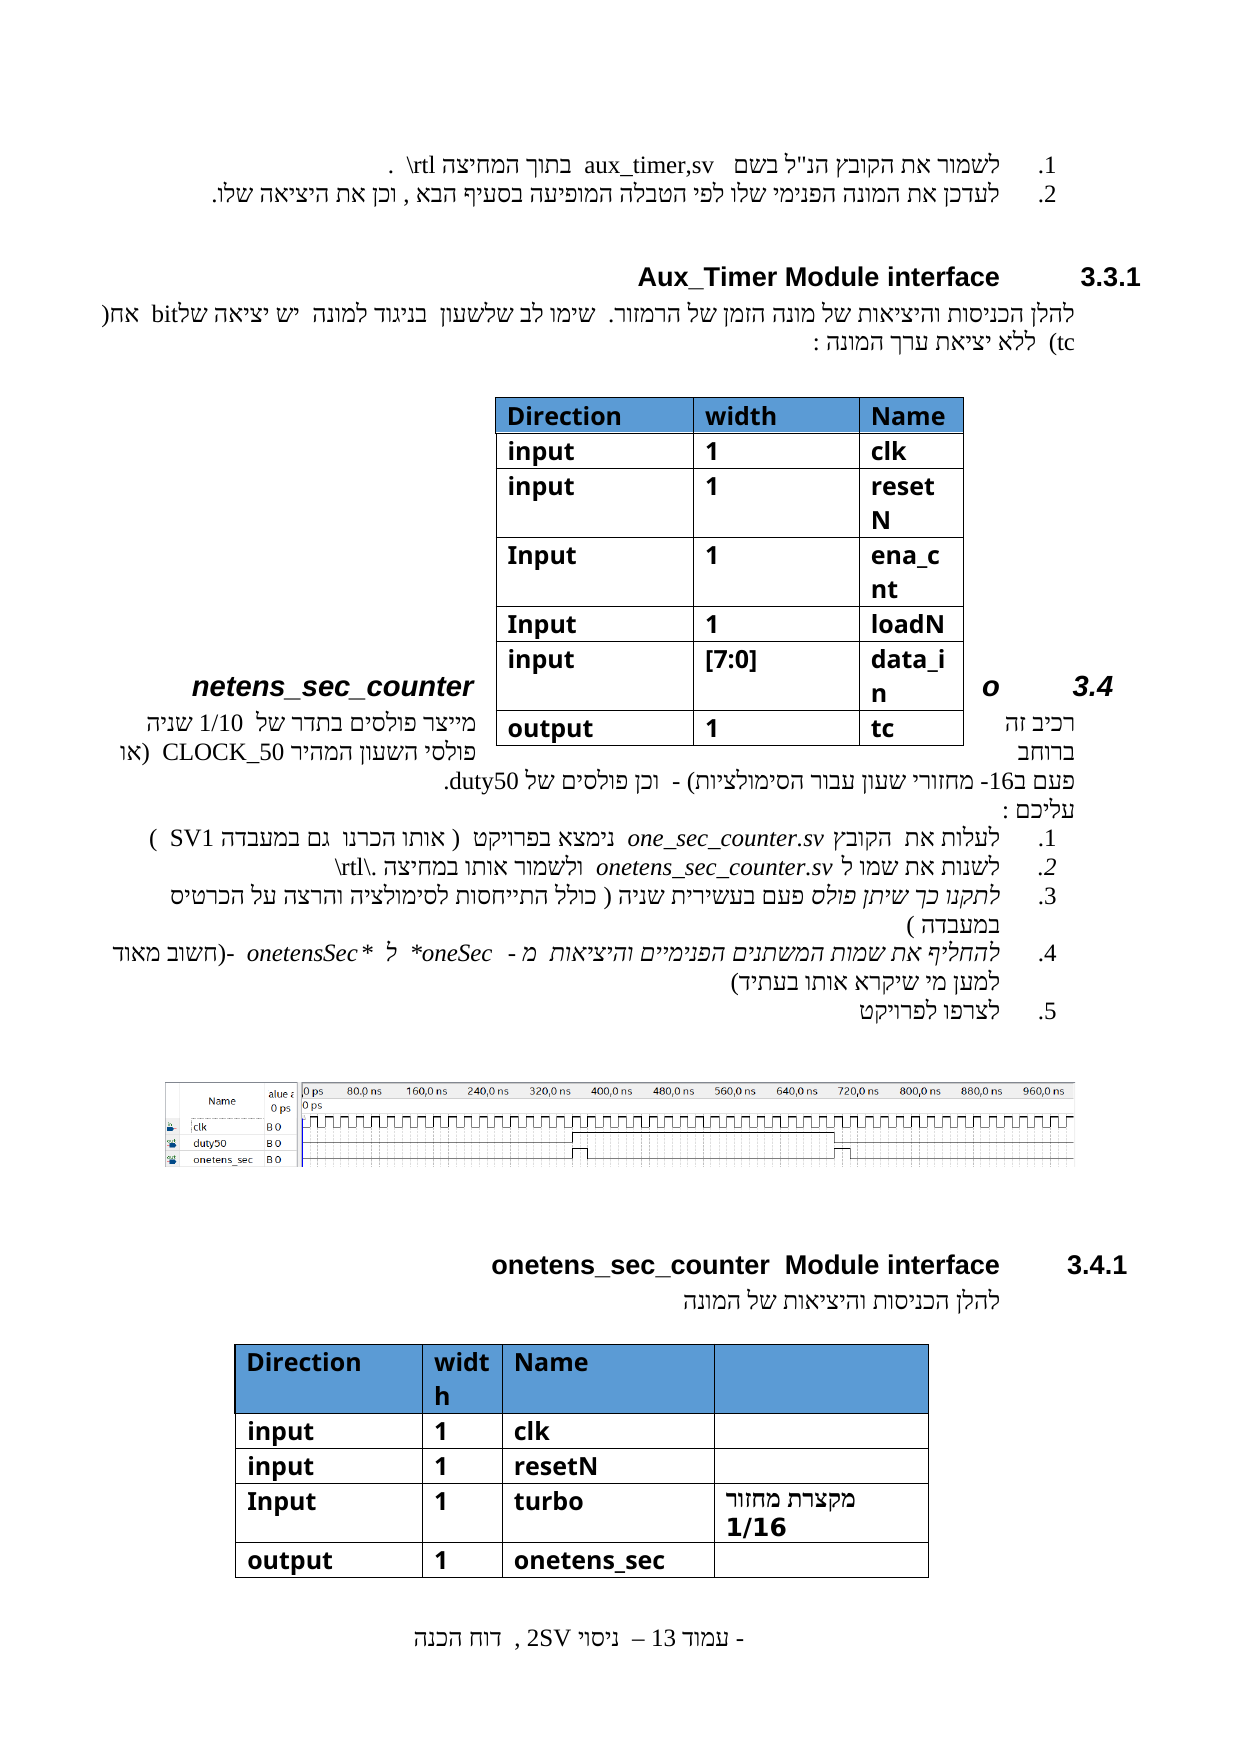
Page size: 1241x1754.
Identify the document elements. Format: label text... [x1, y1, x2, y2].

list לשמור את הקובץ הנ"ל בשם aux_timer,sv בתוך המחיצה rtl\ . [89, 150, 1038, 179]
table_cell מקצרת מחזור 1/16 [715, 1484, 928, 1542]
table_cell input [236, 1414, 422, 1448]
table_header Name [503, 1345, 714, 1413]
list להחליף את שמות המשתנים הפנימיים והיציאות מ - oneSec* ל *onetensSec -(חשוב מאוד למען מי שיקרא אותו בעתיד) [89, 938, 1038, 996]
table_cell 1 [423, 1414, 502, 1448]
table_header width [694, 398, 859, 432]
list לתקנו כך שיתן פולס פעם בעשירית שניה ( כולל התייחסות לסימולציה והרצה על הכרטיס במעבדה ) [89, 881, 1038, 938]
table_header Name [860, 398, 963, 432]
table_cell resetN [860, 469, 963, 537]
table_cell [715, 1449, 928, 1483]
table_cell Input [236, 1484, 422, 1542]
table_cell Input [497, 607, 693, 641]
table_cell turbo [503, 1484, 714, 1542]
text עליכם : [89, 795, 1075, 823]
list לעלות את הקובץ one_sec_counter.sv נימצא בפרויקט ( אותו הכרנו גם במעבדה SV1 ) [89, 823, 1038, 852]
table_cell 1 [423, 1449, 502, 1483]
picture [165, 1082, 1075, 1167]
table_cell onetens_sec [503, 1543, 714, 1577]
table_header Direction [236, 1345, 422, 1413]
table_cell 1 [694, 538, 859, 606]
list לשנות את שמו ל onetens_sec_counter.sv ולשמור אותו במחיצה .\rtl\ [89, 852, 1038, 881]
text להלן הכניסות והיציאות של המונה [89, 1286, 1075, 1315]
table_header width [423, 1345, 502, 1413]
list לעדכן את המונה הפנימי שלו לפי הטבלה המופיעה בסעיף הבא , וכן את היציאה שלו. [89, 179, 1038, 207]
table_cell resetN [503, 1449, 714, 1483]
table_cell clk [503, 1414, 714, 1448]
subtitle Aux_Timer Module interface [89, 261, 1081, 292]
table_cell input [236, 1449, 422, 1483]
subtitle onetens_sec_counter Module interface [89, 1249, 1067, 1280]
table_cell input [497, 642, 693, 710]
text רכיב זה מייצר פולסים בתדר של 1/10 שניה ברוחב פולסי השעון המהיר CLOCK_50 (או פעם ב16- מחזורי שעון עבור הסימולציות) - וכן פולסים של duty50. [89, 708, 1075, 795]
table_cell input [497, 469, 693, 537]
table_header [715, 1345, 928, 1413]
table_cell ena_cnt [860, 538, 963, 606]
subtitle onetens_sec_counter [89, 669, 496, 702]
table_cell [715, 1543, 928, 1577]
table_cell 1 [694, 711, 859, 745]
table_cell [7:0] [694, 642, 859, 710]
list לצרפו לפרויקט [89, 996, 1038, 1025]
table_cell Input [497, 538, 693, 606]
subtitle onetens_sec_counter [964, 669, 1072, 702]
table_cell loadN [860, 607, 963, 641]
table_cell 1 [694, 607, 859, 641]
table_cell 1 [423, 1543, 502, 1577]
table_cell output [236, 1543, 422, 1577]
table_cell tc [860, 711, 963, 745]
text להלן הכניסות והיציאות של מונה הזמן של הרמזור. שימו לב שלשעון בניגוד למונה יש יציאה שלbit אח(tc) ללא יציאת ערך המונה : [89, 299, 1075, 356]
table_header Direction [496, 398, 693, 432]
table_cell output [497, 711, 693, 745]
table_cell input [497, 434, 693, 467]
table_cell [715, 1414, 928, 1448]
table_cell 1 [694, 469, 859, 537]
table_cell data_in [860, 642, 963, 710]
table_cell 1 [423, 1484, 502, 1542]
table_cell 1 [694, 434, 859, 467]
table_cell clk [860, 434, 963, 467]
